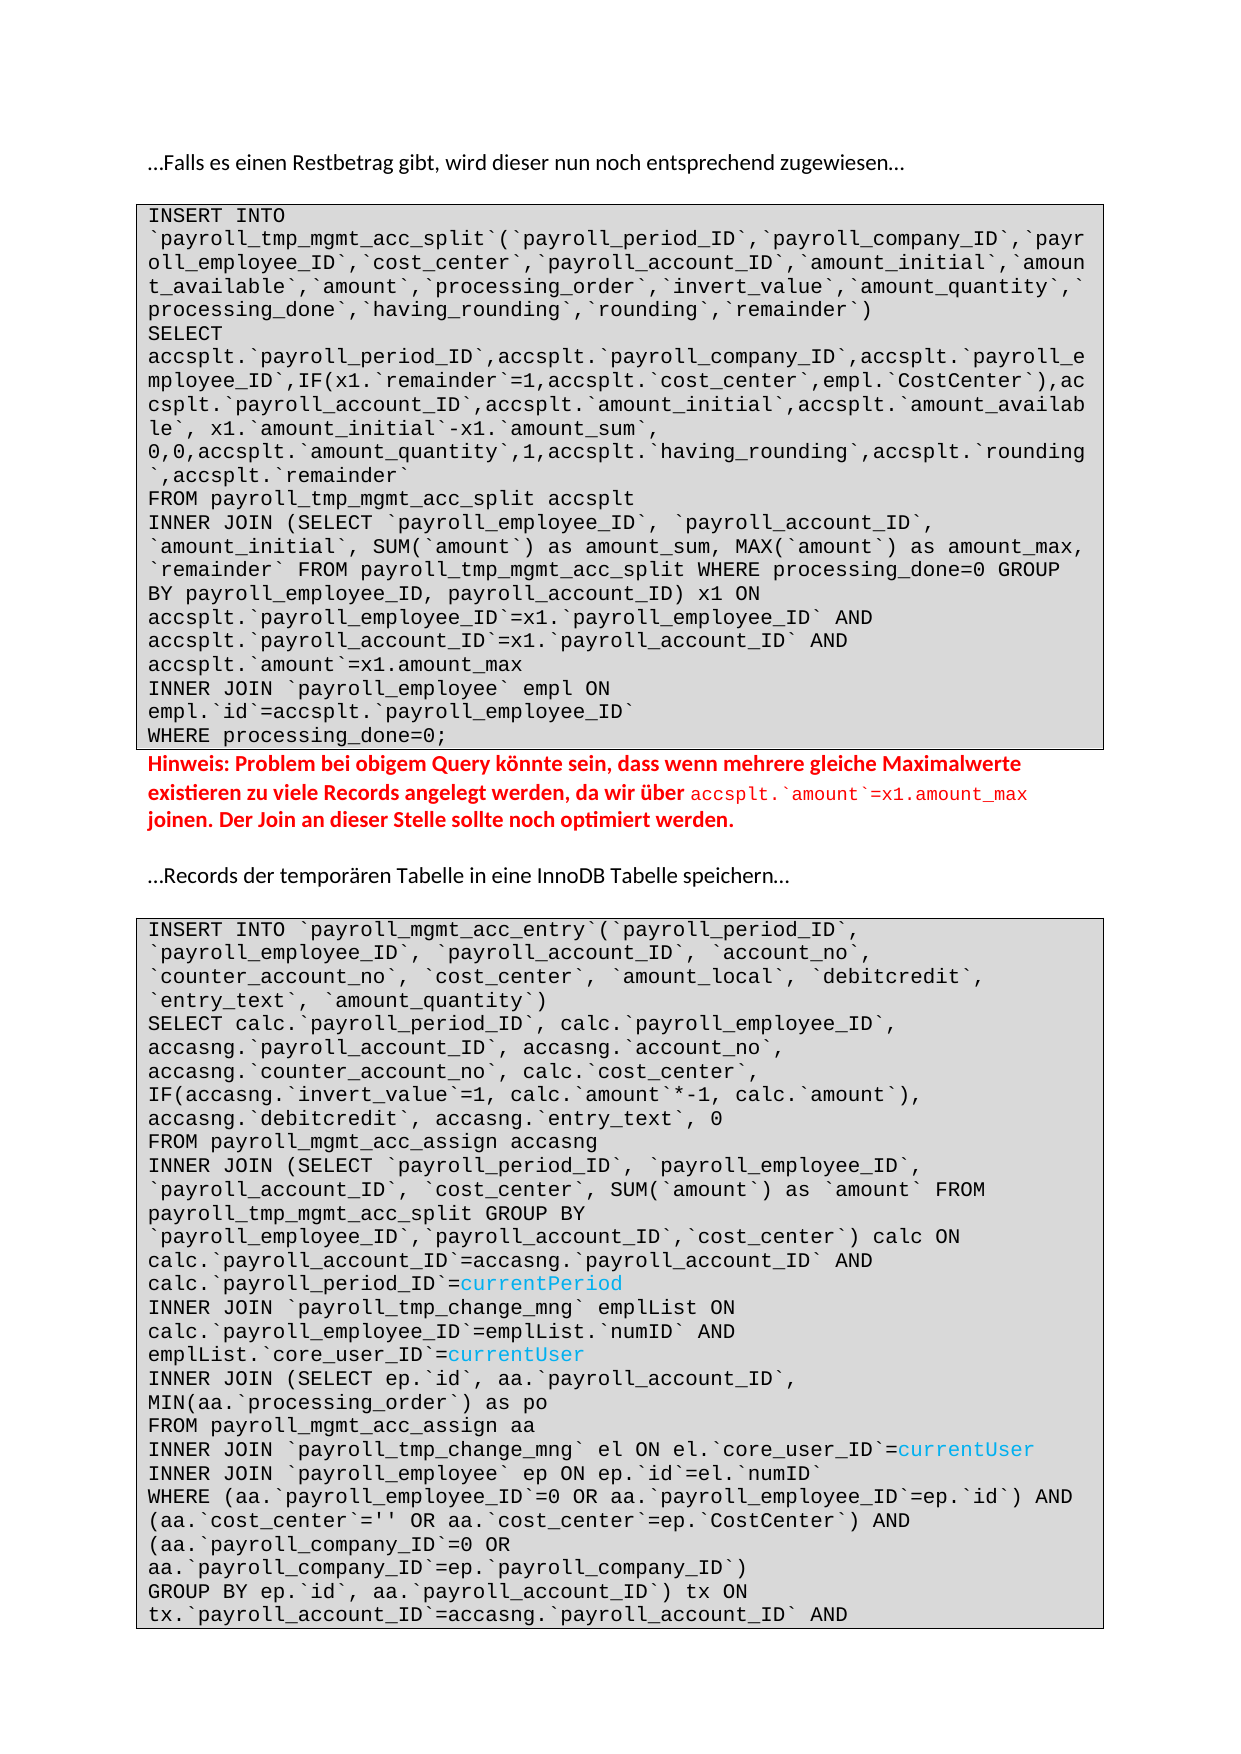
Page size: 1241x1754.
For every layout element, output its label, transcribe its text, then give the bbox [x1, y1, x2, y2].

text …Records der temporären Tabelle in eine InnoDB Tabelle speichern… [148, 862, 1093, 890]
table_header INSERT INTO `payroll_tmp_mgmt_acc_split`(`payroll_period_ID`,`payroll_company_ID`,`payroll_employee_ID`,`cost_center`,`payroll_account_ID`,`amount_initial`,`amount_available`,`amount`,`processing_order`,`invert_value`,`amount_quantity`,`processing_done`,`having_rounding`,`rounding`,`remainder`) SELECT accsplt.`payroll_period_ID`,accsplt.`payroll_company_ID`,accsplt.`payroll_employee_ID`,IF(x1.`remainder`=1,accsplt.`cost_center`,empl.`CostCenter`),accsplt.`payroll_account_ID`,accsplt.`amount_initial`,accsplt.`amount_available`, x1.`amount_initial`-x1.`amount_sum`, 0,0,accsplt.`amount_quantity`,1,accsplt.`having_rounding`,accsplt.`rounding`,accsplt.`remainder` FROM payroll_tmp_mgmt_acc_split accsplt INNER JOIN (SELECT `payroll_employee_ID`, `payroll_account_ID`, `amount_initial`, SUM(`amount`) as amount_sum, MAX(`amount`) as amount_max, `remainder` FROM payroll_tmp_mgmt_acc_split WHERE processing_done=0 GROUP BY payroll_employee_ID, payroll_account_ID) x1 ON accsplt.`payroll_employee_ID`=x1.`payroll_employee_ID` AND accsplt.`payroll_account_ID`=x1.`payroll_account_ID` AND accsplt.`amount`=x1.amount_max INNER JOIN `payroll_employee` empl ON empl.`id`=accsplt.`payroll_employee_ID` WHERE processing_done=0; [137, 205, 1103, 748]
text Hinweis: Problem bei obigem Query könnte sein, dass wenn mehrere gleiche Maximalwerte existieren zu viele Records angelegt werden, da wir über accsplt.`amount`=x1.amount_max joinen. Der Join an dieser Stelle sollte noch optimiert werden. [148, 750, 1093, 834]
text …Falls es einen Restbetrag gibt, wird dieser nun noch entsprechend zugewiesen… [148, 148, 1093, 176]
